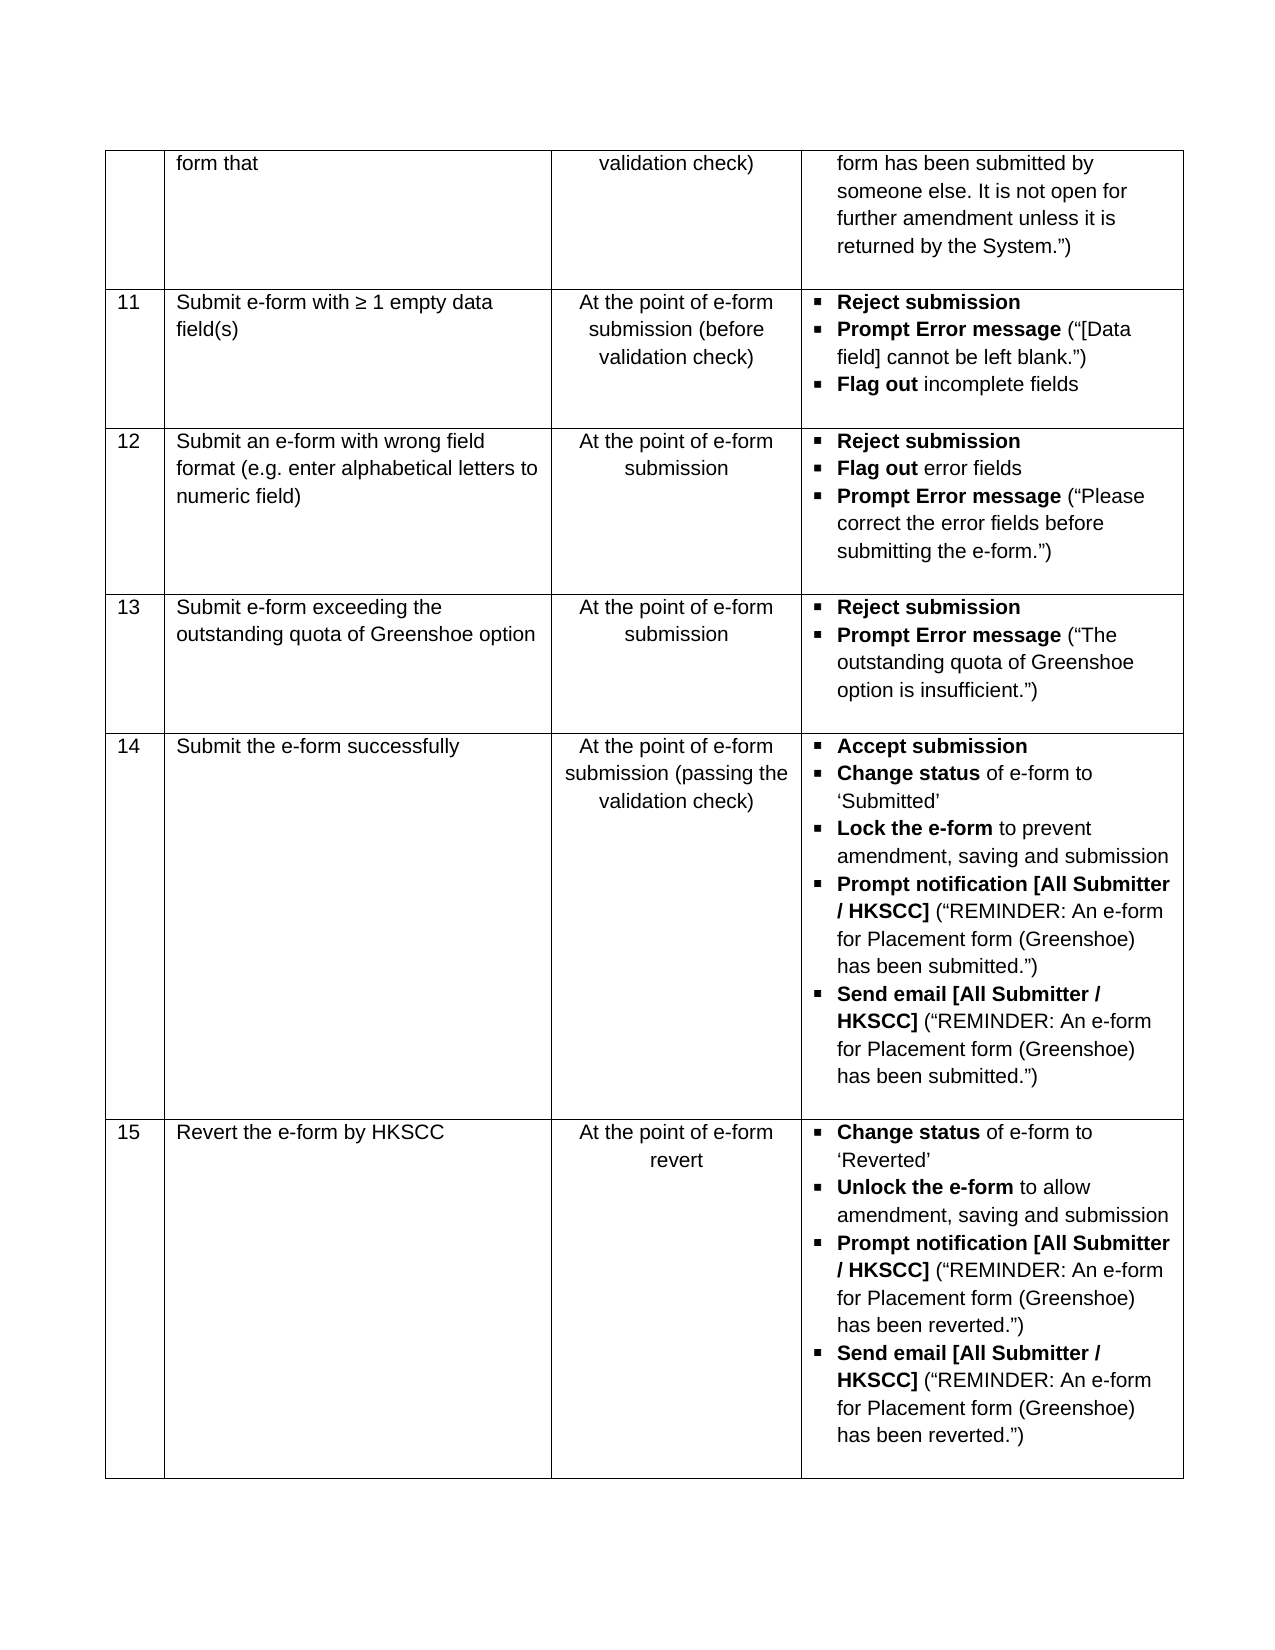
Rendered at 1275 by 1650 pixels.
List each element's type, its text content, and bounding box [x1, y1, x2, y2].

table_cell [802, 151, 1183, 288]
table_cell Accept submission Change status of e-form to ‘Submitted’ Lock the e-form to prevent amendment, saving and submission Prompt notification [All Submitter / HKSCC] (“REMINDER: An e-form for Placement form (Greenshoe) has been submitted.”) Send email [All Submitter / HKSCC] (“REMINDER: An e-form for Placement form (Greenshoe) has been submitted.”) [802, 734, 1183, 1119]
table_cell At the point of e-form submission (passing the validation check) [552, 734, 801, 1119]
table_cell At the point of e-form submission [552, 429, 801, 594]
table_cell Submit e-form with ≥ 1 empty data field(s) [165, 290, 551, 427]
table_cell 14 [106, 734, 164, 1119]
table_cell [552, 151, 801, 288]
table_cell 13 [106, 595, 164, 732]
table_cell Submit the e-form successfully [165, 734, 551, 1119]
table_cell 10 [106, 151, 164, 288]
table_cell At the point of e-form submission (before validation check) [552, 290, 801, 427]
table_cell 11 [106, 290, 164, 427]
table_cell Reject submission Prompt Error message (“[Data field] cannot be left blank.”) Flag out incomplete fields [802, 290, 1183, 427]
table_cell At the point of e-form submission [552, 595, 801, 732]
table_cell Reject submission Flag out error fields Prompt Error message (“Please correct the error fields before submitting the e-form.”) [802, 429, 1183, 594]
table_cell At the point of e-form revert [552, 1120, 801, 1478]
table_cell 15 [106, 1120, 164, 1478]
table_cell Reject submission Prompt Error message (“The outstanding quota of Greenshoe option is insufficient.”) [802, 595, 1183, 732]
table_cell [165, 151, 551, 288]
table_cell Submit an e-form with wrong field format (e.g. enter alphabetical letters to numeric field) [165, 429, 551, 594]
table_cell 12 [106, 429, 164, 594]
table_cell Revert the e-form by HKSCC [165, 1120, 551, 1478]
table_cell Change status of e-form to ‘Reverted’ Unlock the e-form to allow amendment, saving and submission Prompt notification [All Submitter / HKSCC] (“REMINDER: An e-form for Placement form (Greenshoe) has been reverted.”) Send email [All Submitter / HKSCC] (“REMINDER: An e-form for Placement form (Greenshoe) has been reverted.”) [802, 1120, 1183, 1478]
table_cell Submit e-form exceeding the outstanding quota of Greenshoe option [165, 595, 551, 732]
